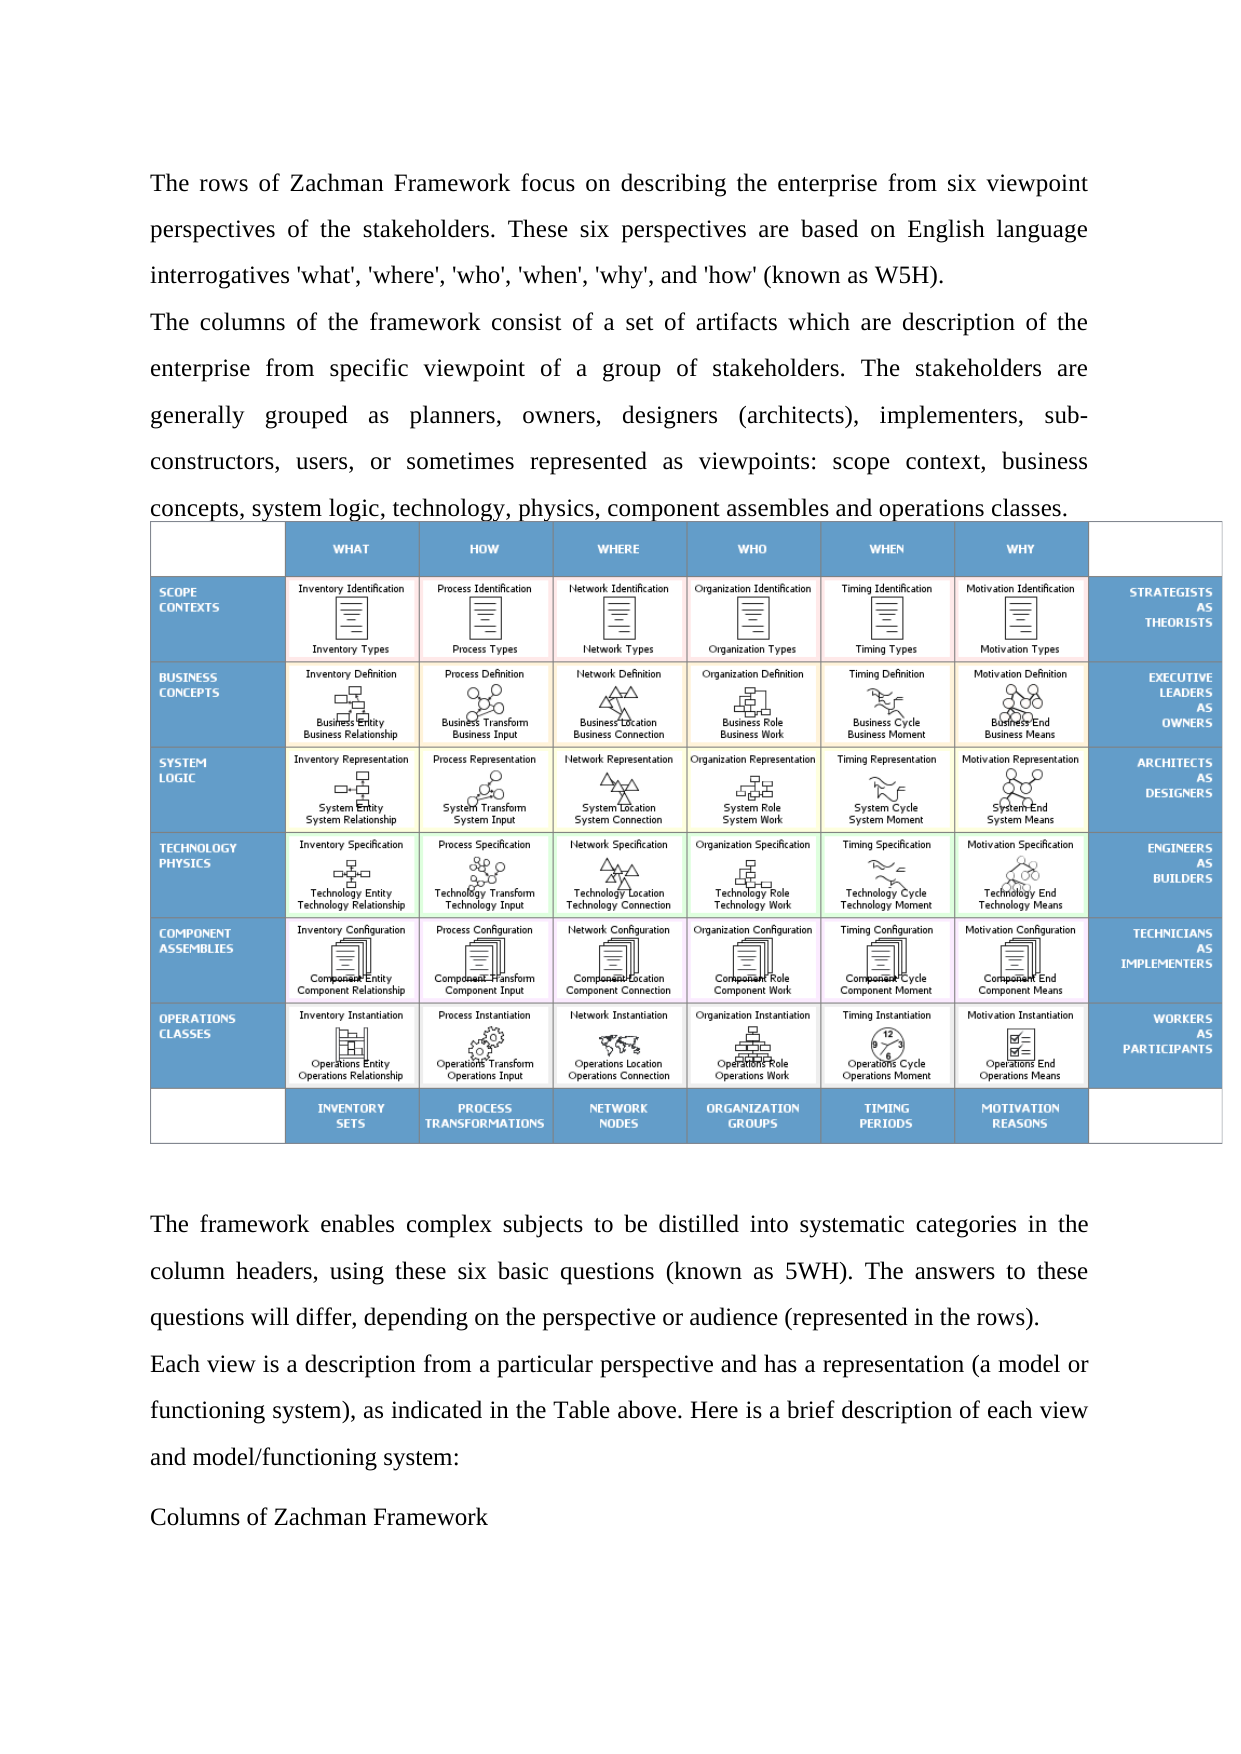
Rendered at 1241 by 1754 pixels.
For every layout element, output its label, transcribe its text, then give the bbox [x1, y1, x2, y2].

text The columns of the framework consist of a set of artifacts which are description of the enterprise from specific viewpoint of a group of stakeholders. The stakeholders are generally grouped as planners, owners, designers (architects), implementers, sub-constructors, users, or sometimes represented as viewpoints: scope context, business concepts, system logic, technology, physics, component assembles and operations classes. [150, 289, 1090, 521]
text Each view is a description from a particular perspective and has a representation (a model or functioning system), as indicated in the Table above. Here is a brief description of each view and model/functioning system: [150, 1331, 1090, 1470]
subtitle Columns of Zachman Framework [150, 1502, 1090, 1530]
text The framework enables complex subjects to be distilled into systematic categories in the column headers, using these six basic questions (known as 5WH). The answers to these questions will differ, depending on the perspective or audience (represented in the rows). [150, 1192, 1090, 1331]
text The rows of Zachman Framework focus on describing the enterprise from six viewpoint perspectives of the stakeholders. These six perspectives are based on English language interrogatives 'what', 'where', 'who', 'when', 'why', and 'how' (known as W5H). [150, 150, 1090, 289]
picture [150, 521, 1223, 1144]
